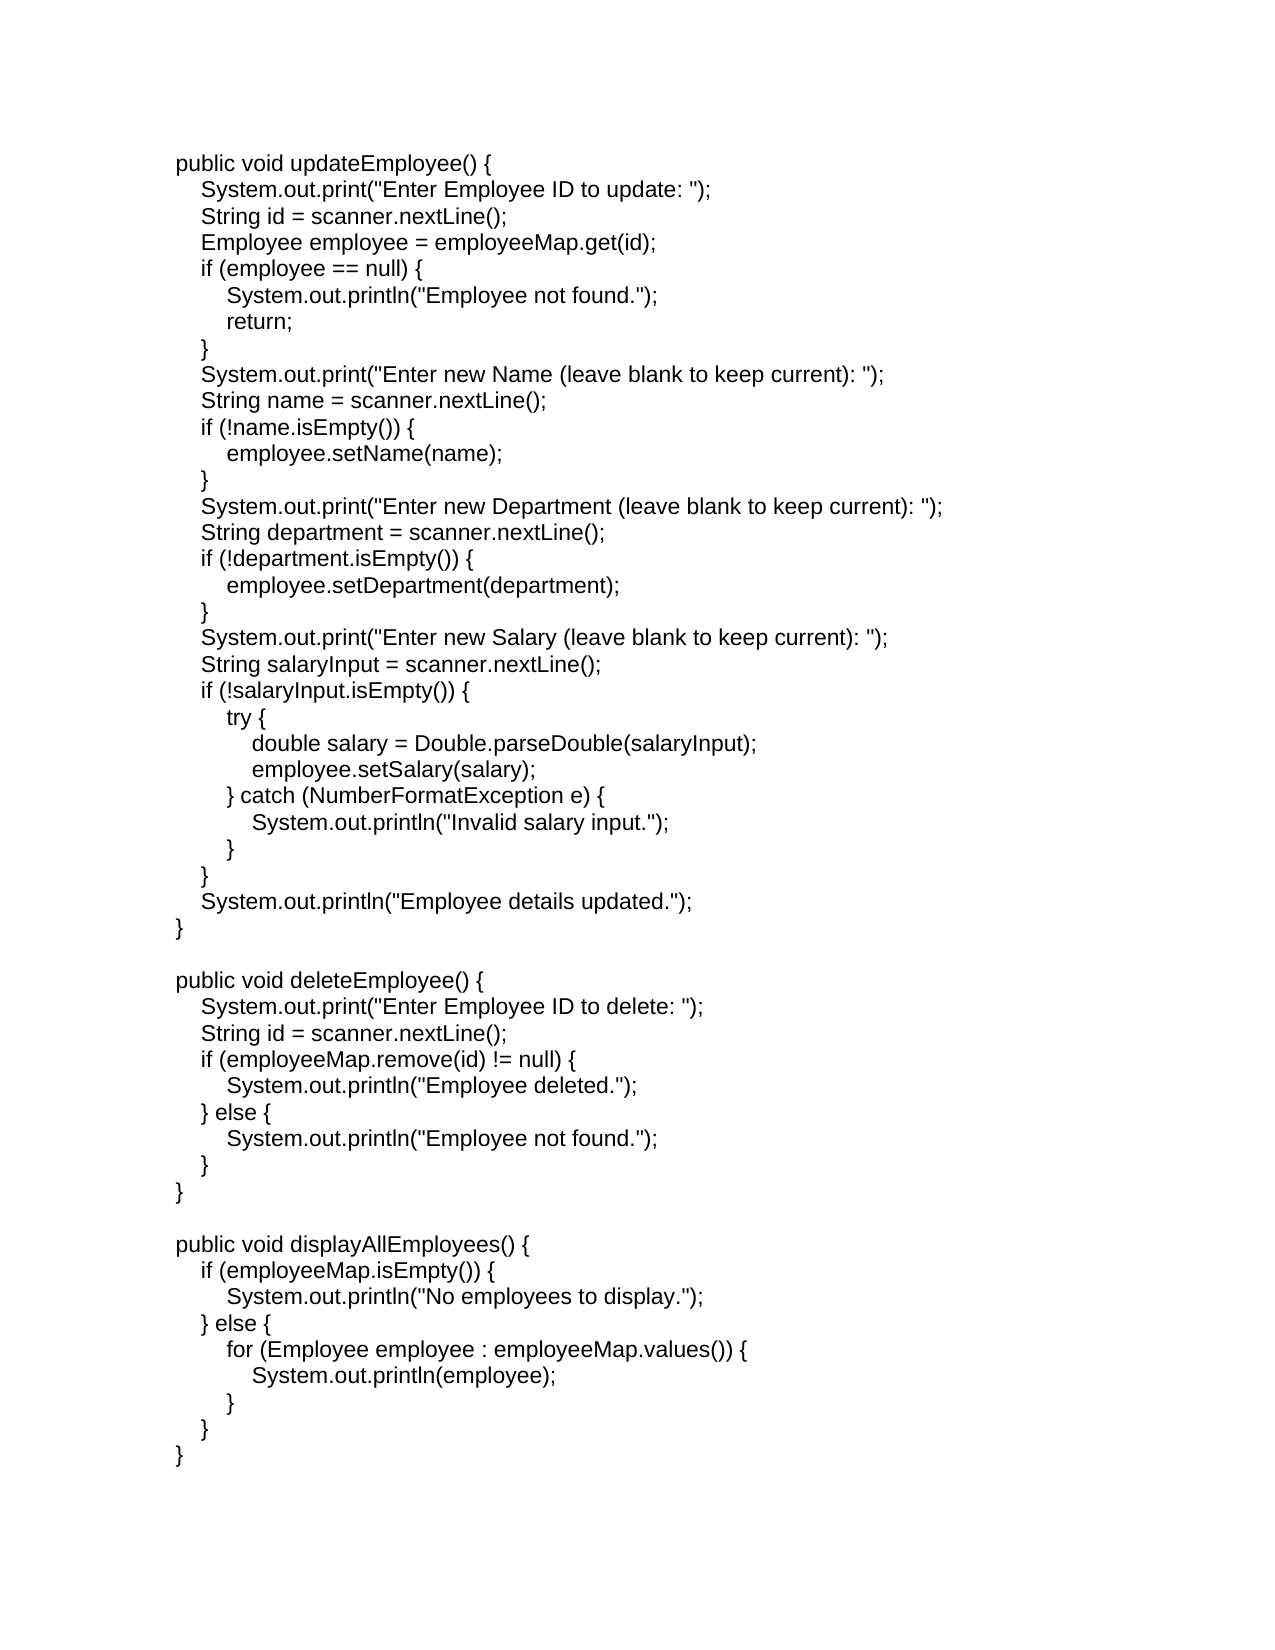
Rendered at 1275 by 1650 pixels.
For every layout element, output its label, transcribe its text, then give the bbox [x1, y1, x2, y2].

text if (employeeMap.remove(id) != null) { [150, 1046, 1125, 1072]
text } else { [150, 1099, 1125, 1125]
text System.out.println(employee); [150, 1362, 1125, 1389]
text System.out.println("Employee not found."); [150, 282, 1125, 308]
text System.out.print("Enter new Salary (leave blank to keep current): "); [150, 624, 1125, 651]
text System.out.println("No employees to display."); [150, 1283, 1125, 1309]
text System.out.print("Enter Employee ID to delete: "); [150, 993, 1125, 1020]
text } [150, 1441, 1125, 1468]
text } [150, 1389, 1125, 1415]
text return; [150, 308, 1125, 334]
text String department = scanner.nextLine(); [150, 519, 1125, 545]
text System.out.print("Enter new Name (leave blank to keep current): "); [150, 361, 1125, 387]
text double salary = Double.parseDouble(salaryInput); [150, 730, 1125, 756]
text String id = scanner.nextLine(); [150, 1020, 1125, 1046]
text try { [150, 703, 1125, 730]
text if (!salaryInput.isEmpty()) { [150, 677, 1125, 703]
text } [150, 466, 1125, 493]
text } else { [150, 1309, 1125, 1336]
text } [150, 334, 1125, 361]
text } [150, 1415, 1125, 1441]
text } [150, 914, 1125, 941]
text } [150, 1151, 1125, 1178]
text employee.setDepartment(department); [150, 572, 1125, 598]
text } [150, 598, 1125, 624]
text employee.setSalary(salary); [150, 756, 1125, 782]
text if (employee == null) { [150, 255, 1125, 282]
text } [150, 835, 1125, 862]
text for (Employee employee : employeeMap.values()) { [150, 1336, 1125, 1362]
text } [150, 862, 1125, 888]
text System.out.println("Employee details updated."); [150, 888, 1125, 914]
text String name = scanner.nextLine(); [150, 387, 1125, 413]
text public void displayAllEmployees() { [150, 1231, 1125, 1257]
text Employee employee = employeeMap.get(id); [150, 229, 1125, 255]
text System.out.println("Employee not found."); [150, 1125, 1125, 1151]
text public void updateEmployee() { [150, 150, 1125, 176]
text String salaryInput = scanner.nextLine(); [150, 651, 1125, 677]
text System.out.println("Employee deleted."); [150, 1072, 1125, 1099]
text String id = scanner.nextLine(); [150, 203, 1125, 229]
text if (employeeMap.isEmpty()) { [150, 1257, 1125, 1283]
text public void deleteEmployee() { [150, 967, 1125, 993]
text } catch (NumberFormatException e) { [150, 782, 1125, 809]
text if (!name.isEmpty()) { [150, 413, 1125, 440]
text } [150, 1178, 1125, 1204]
text employee.setName(name); [150, 440, 1125, 466]
text if (!department.isEmpty()) { [150, 545, 1125, 572]
text System.out.print("Enter Employee ID to update: "); [150, 176, 1125, 203]
text System.out.println("Invalid salary input."); [150, 809, 1125, 835]
text System.out.print("Enter new Department (leave blank to keep current): "); [150, 493, 1125, 519]
